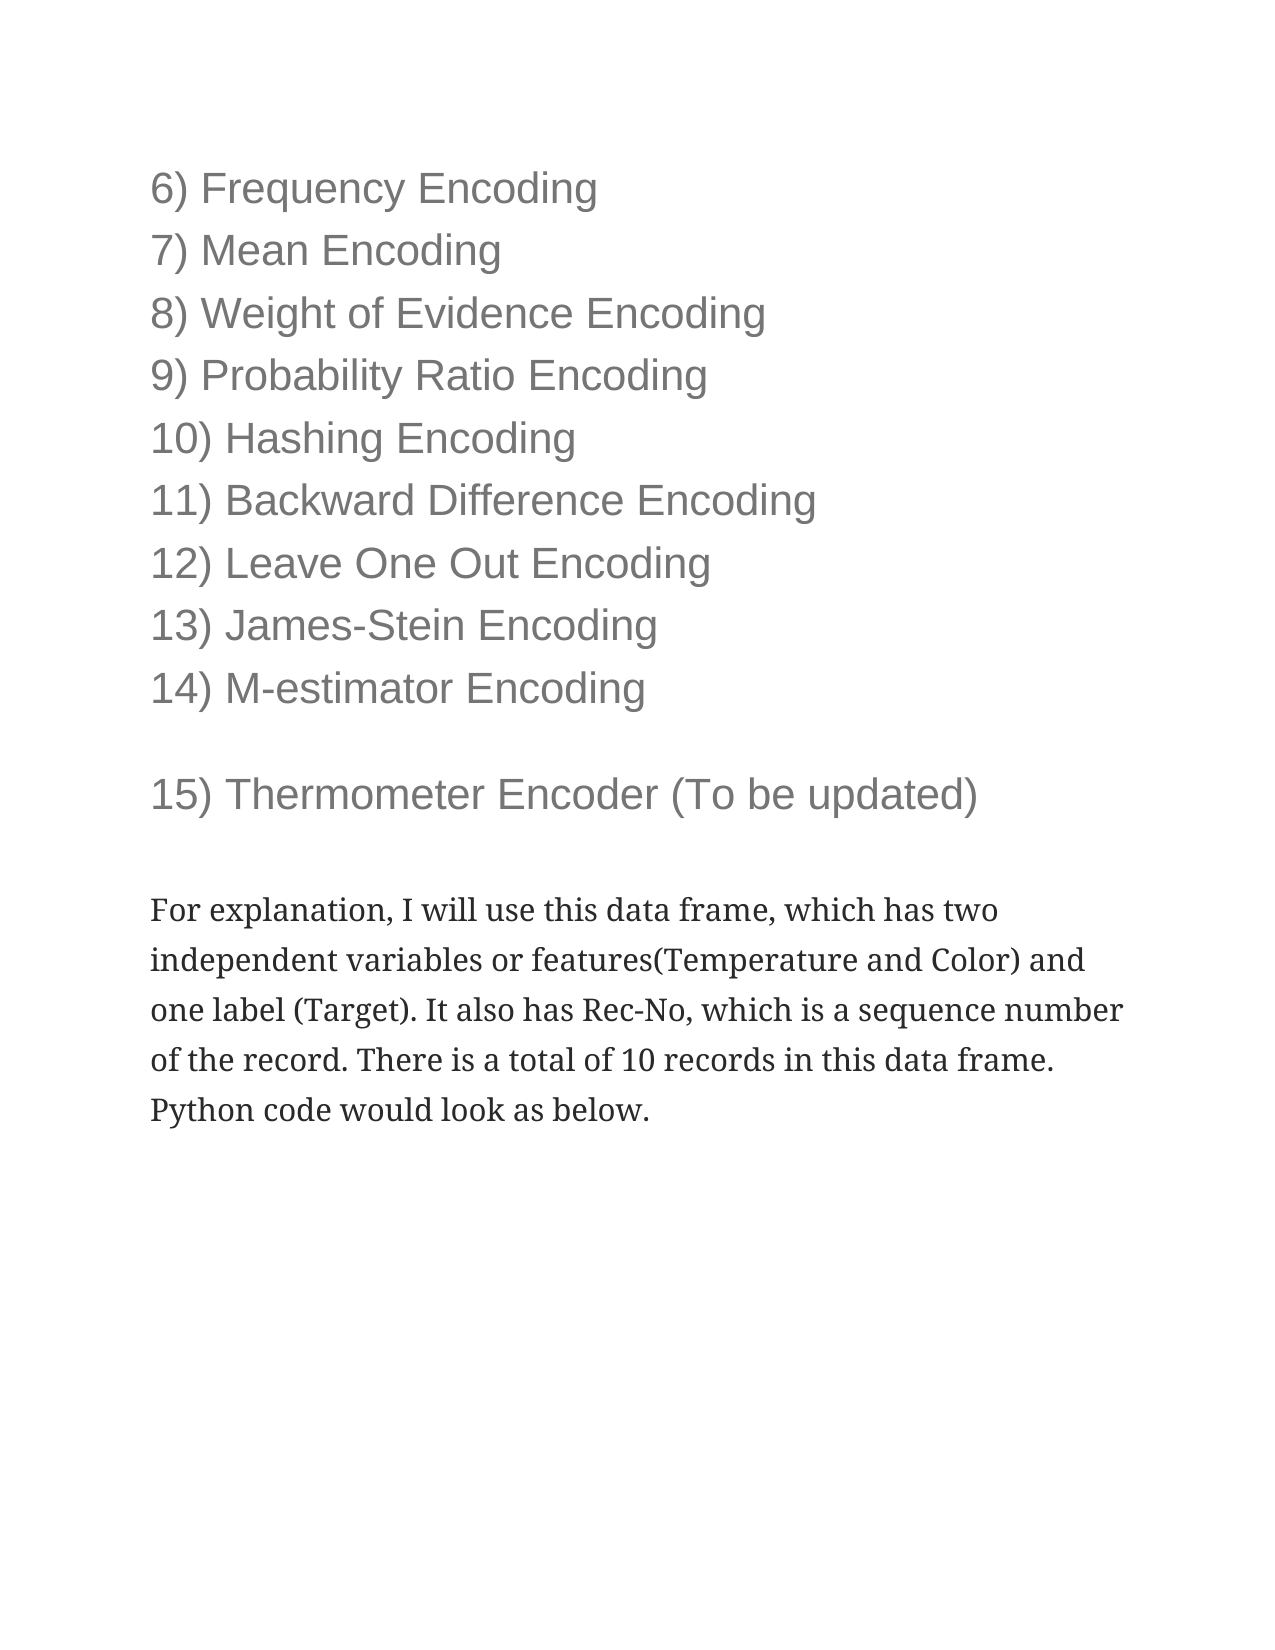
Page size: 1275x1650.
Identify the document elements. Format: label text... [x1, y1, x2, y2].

text For explanation, I will use this data frame, which has two independent variables or features(Temperature and Color) and one label (Target). It also has Rec-No, which is a sequence number of the record. There is a total of 10 records in this data frame. Python code would look as below. [150, 881, 1125, 1131]
text 15) Thermometer Encoder (To be updated) [150, 756, 1125, 819]
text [150, 150, 1125, 712]
